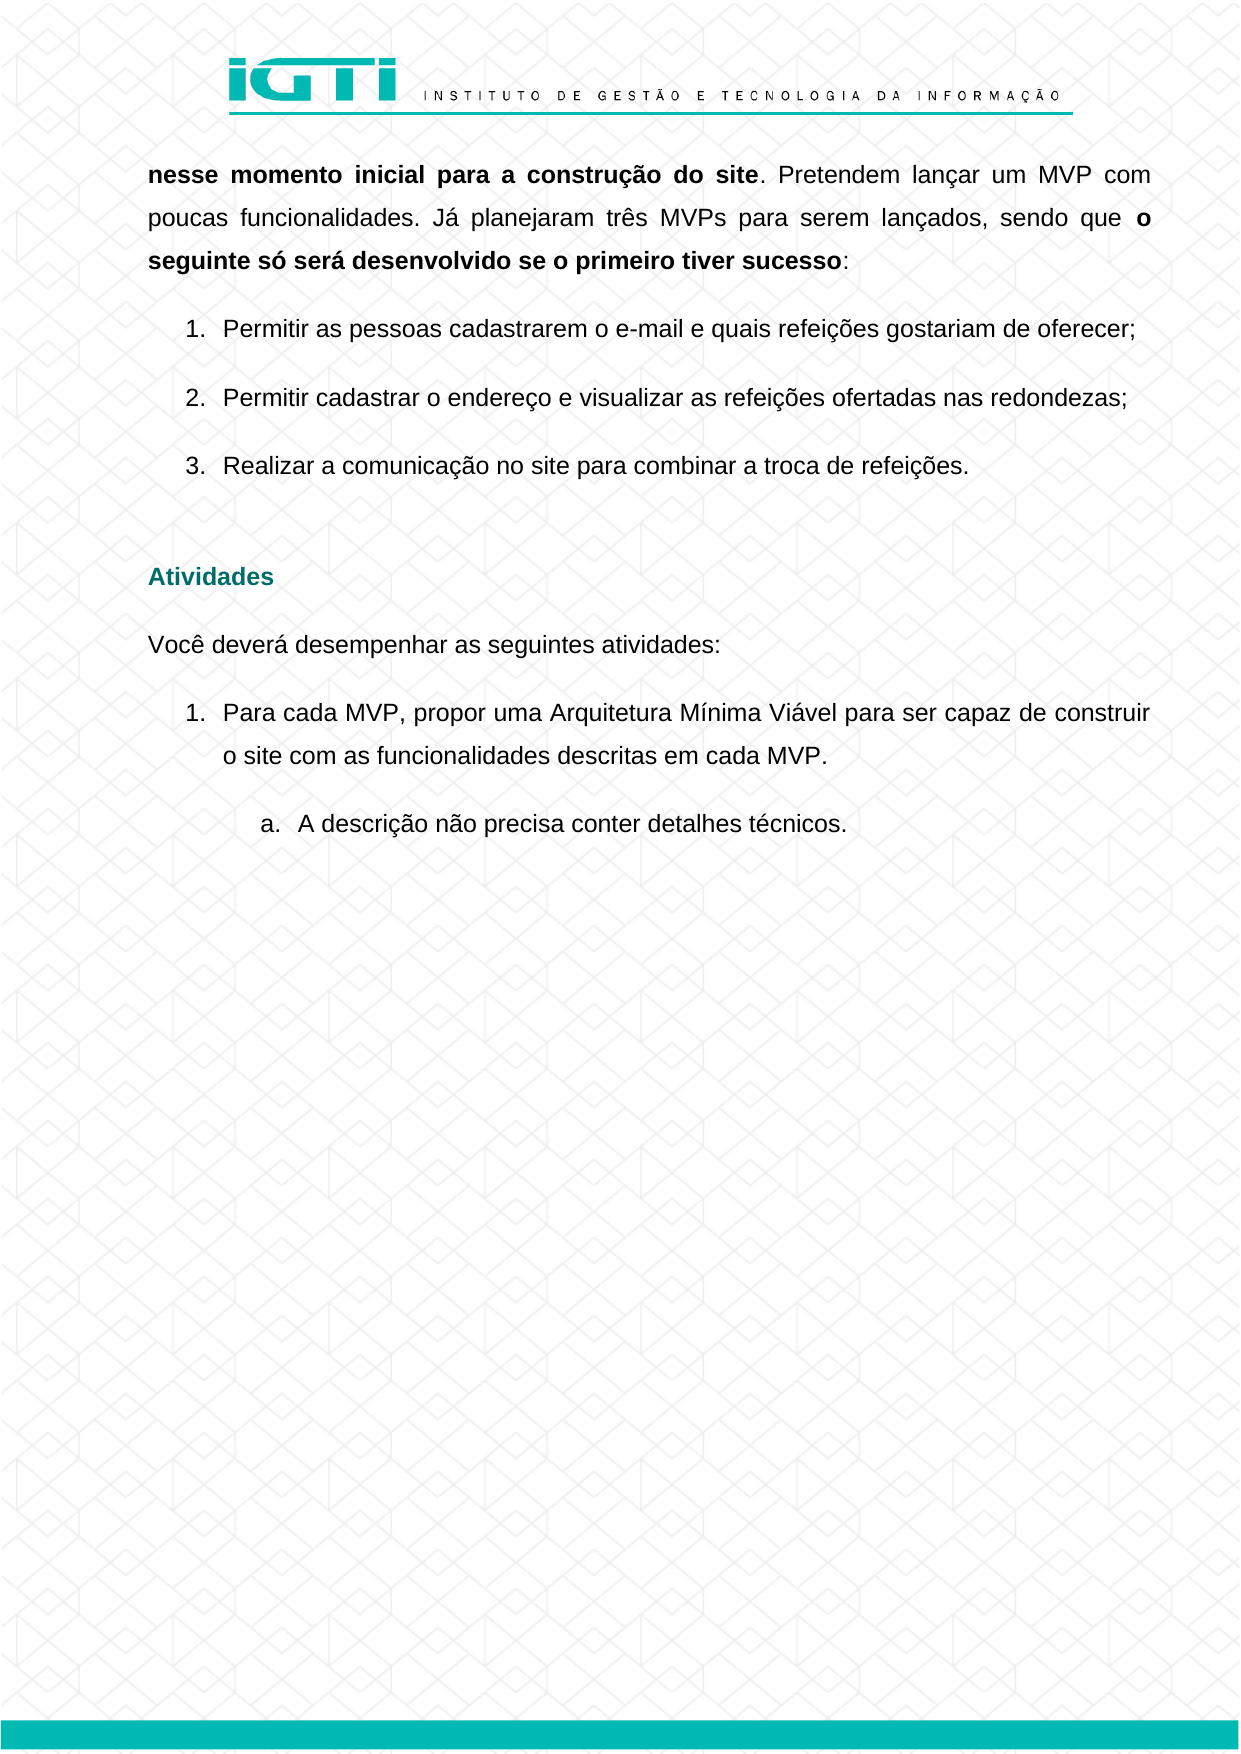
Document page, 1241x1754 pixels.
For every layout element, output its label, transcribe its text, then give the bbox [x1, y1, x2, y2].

list Realizar a comunicação no site para combinar a troca de refeições. [185, 451, 1152, 479]
text Você deverá desempenhar as seguintes atividades: [148, 630, 1152, 659]
list Para cada MVP, propor uma Arquitetura Mínima Viável para ser capaz de construir o site com as funcionalidades descritas em cada MVP. [185, 698, 1152, 770]
picture [1, 3, 1241, 1754]
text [148, 160, 1152, 275]
list Permitir cadastrar o endereço e visualizar as refeições ofertadas nas redondezas; [185, 383, 1152, 411]
text Atividades [148, 562, 1152, 591]
list Permitir as pessoas cadastrarem o e-mail e quais refeições gostariam de oferecer; [185, 314, 1152, 343]
list A descrição não precisa conter detalhes técnicos. [260, 809, 1152, 838]
